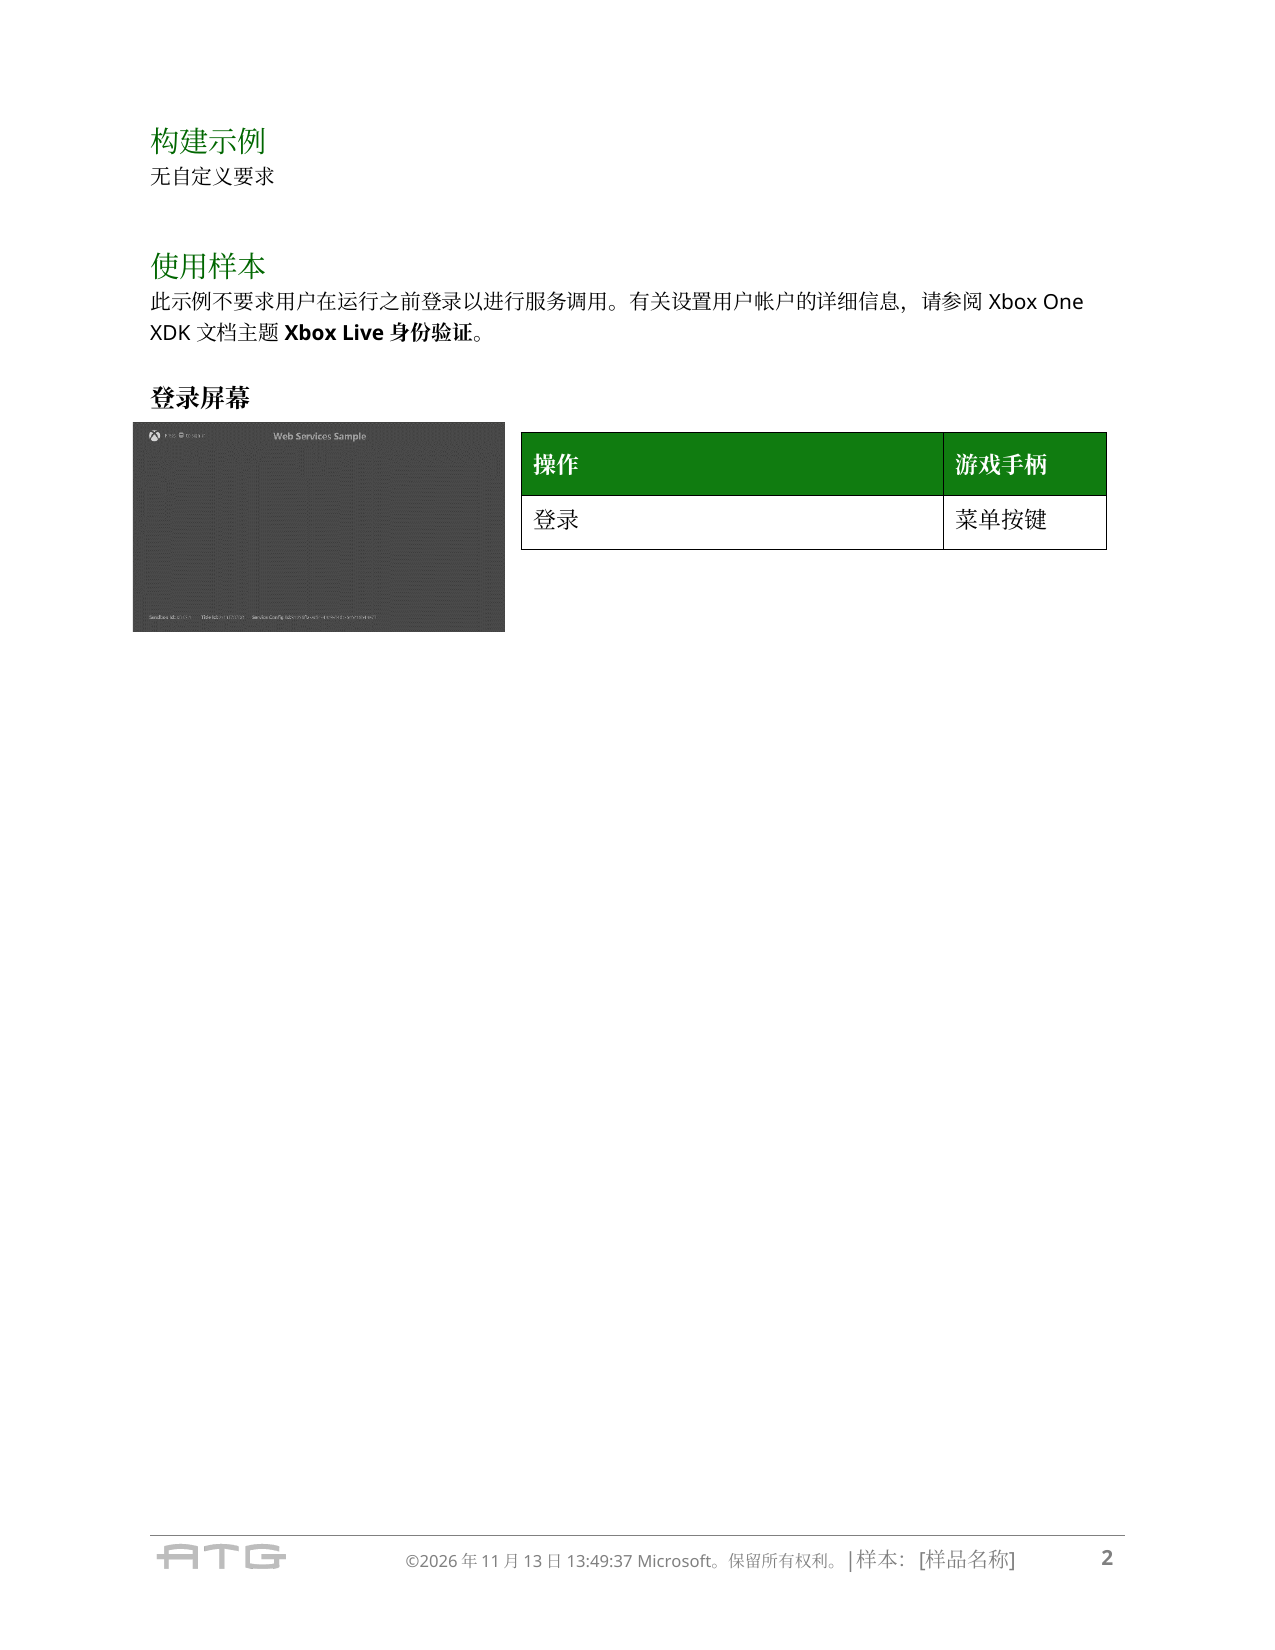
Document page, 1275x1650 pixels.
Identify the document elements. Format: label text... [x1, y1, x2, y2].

subtitle 使用样本 [150, 244, 1125, 286]
table_header 游戏手柄 [944, 433, 1106, 495]
picture [132, 422, 505, 632]
subtitle 登录屏幕 [150, 379, 1125, 414]
table_header 操作 [522, 433, 943, 495]
table_cell 登录 [522, 496, 943, 549]
text 此示例不要求用户在运行之前登录以进行服务调用。有关设置用户帐户的详细信息，请参阅 Xbox One XDK 文档主题 Xbox Live 身份验证。 [150, 286, 1125, 346]
picture [156, 1543, 286, 1569]
text 无自定义要求 [150, 161, 1125, 191]
table_cell 菜单按键 [944, 496, 1106, 549]
subtitle 构建示例 [150, 119, 1125, 161]
